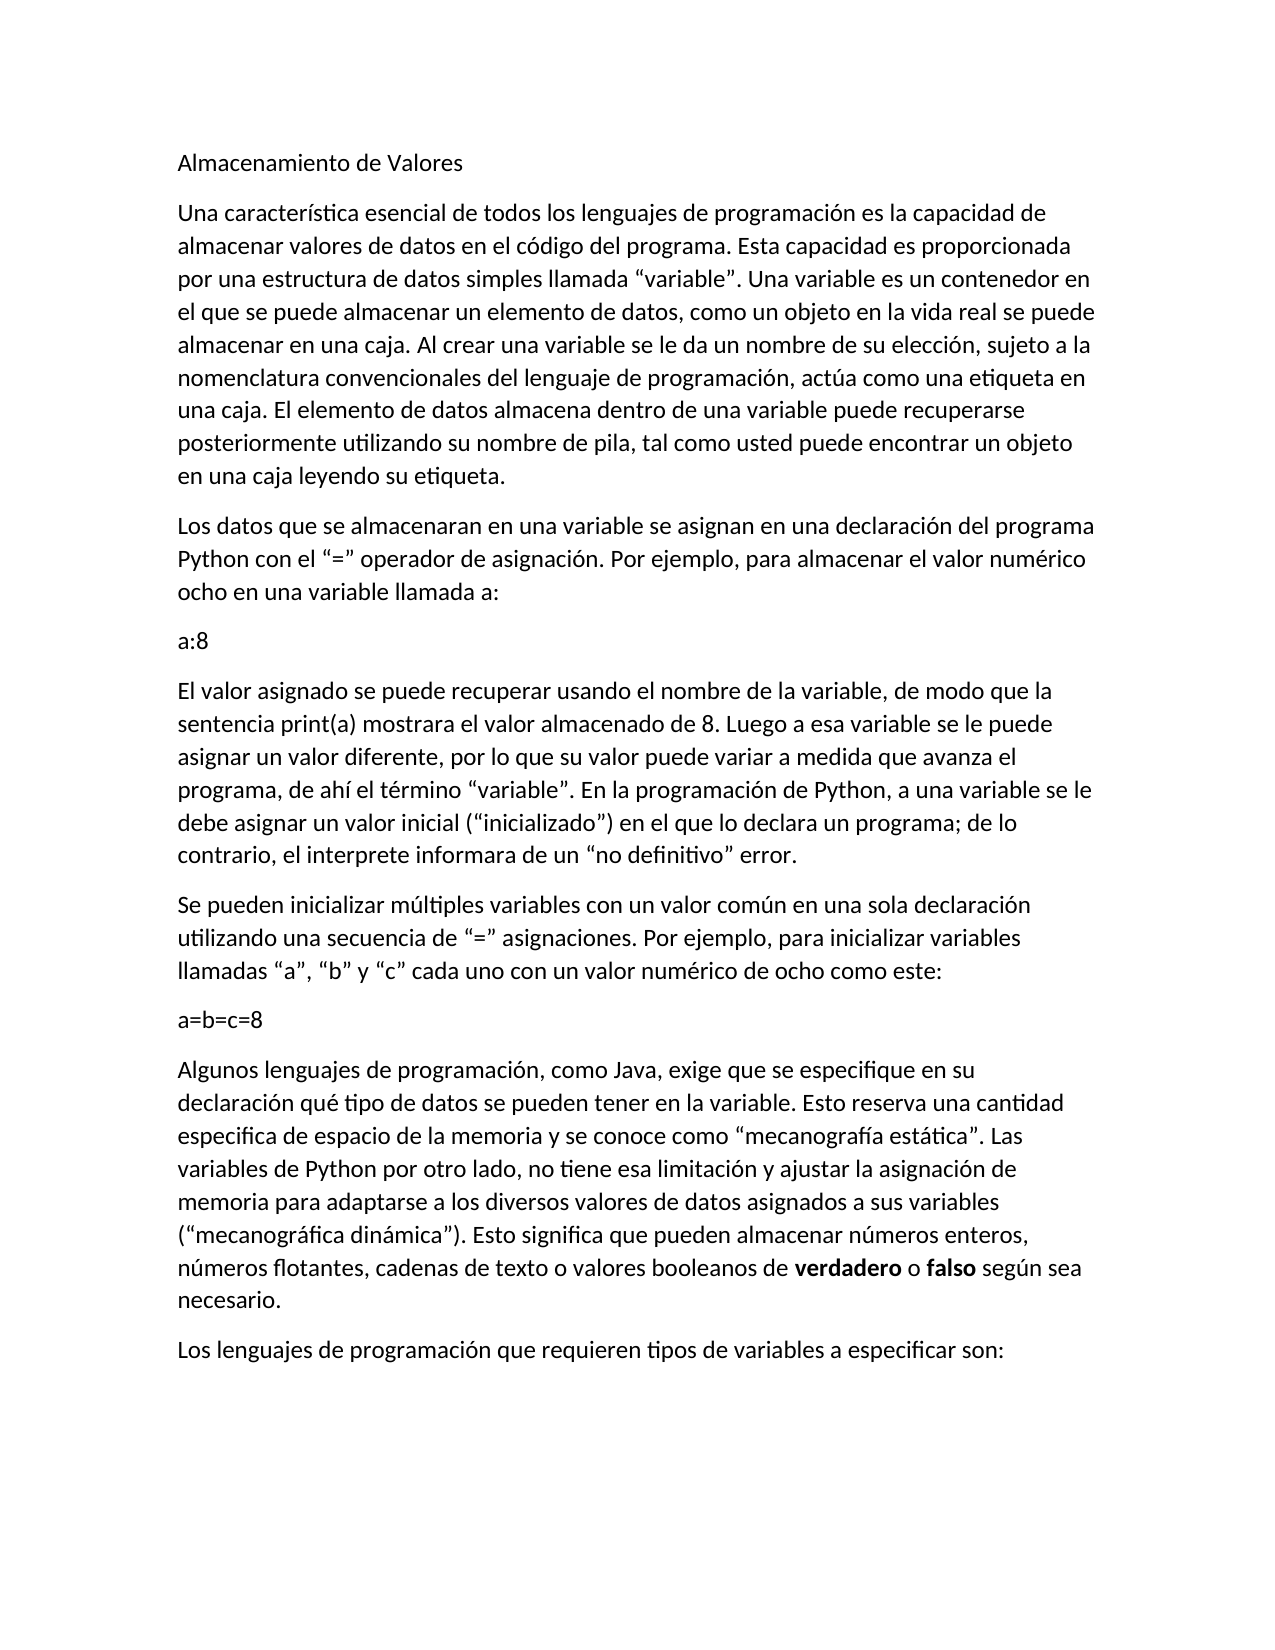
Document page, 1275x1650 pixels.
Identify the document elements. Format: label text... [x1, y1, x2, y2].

text Los datos que se almacenaran en una variable se asignan en una declaración del programa Python con el “=” operador de asignación. Por ejemplo, para almacenar el valor numérico ocho en una variable llamada a: [177, 510, 1098, 606]
text Los lenguajes de programación que requieren tipos de variables a especificar son: [177, 1334, 1098, 1365]
text Almacenamiento de Valores [177, 148, 1098, 178]
text Una característica esencial de todos los lenguajes de programación es la capacidad de almacenar valores de datos en el código del programa. Esta capacidad es proporcionada por una estructura de datos simples llamada “variable”. Una variable es un contenedor en el que se puede almacenar un elemento de datos, como un objeto en la vida real se puede almacenar en una caja. Al crear una variable se le da un nombre de su elección, sujeto a la nomenclatura convencionales del lenguaje de programación, actúa como una etiqueta en una caja. El elemento de datos almacena dentro de una variable puede recuperarse posteriormente utilizando su nombre de pila, tal como usted puede encontrar un objeto en una caja leyendo su etiqueta. [177, 197, 1098, 491]
text Se pueden inicializar múltiples variables con un valor común en una sola declaración utilizando una secuencia de “=” asignaciones. Por ejemplo, para inicializar variables llamadas “a”, “b” y “c” cada uno con un valor numérico de ocho como este: [177, 889, 1098, 986]
text a=b=c=8 [177, 1005, 1098, 1035]
text El valor asignado se puede recuperar usando el nombre de la variable, de modo que la sentencia print(a) mostrara el valor almacenado de 8. Luego a esa variable se le puede asignar un valor diferente, por lo que su valor puede variar a medida que avanza el programa, de ahí el término “variable”. En la programación de Python, a una variable se le debe asignar un valor inicial (“inicializado”) en el que lo declara un programa; de lo contrario, el interprete informara de un “no definitivo” error. [177, 675, 1098, 870]
text Algunos lenguajes de programación, como Java, exige que se especifique en su declaración qué tipo de datos se pueden tener en la variable. Esto reserva una cantidad especifica de espacio de la memoria y se conoce como “mecanografía estática”. Las variables de Python por otro lado, no tiene esa limitación y ajustar la asignación de memoria para adaptarse a los diversos valores de datos asignados a sus variables (“mecanográfica dinámica”). Esto significa que pueden almacenar números enteros, números flotantes, cadenas de texto o valores booleanos de verdadero o falso según sea necesario. [177, 1054, 1098, 1315]
text a:8 [177, 626, 1098, 656]
